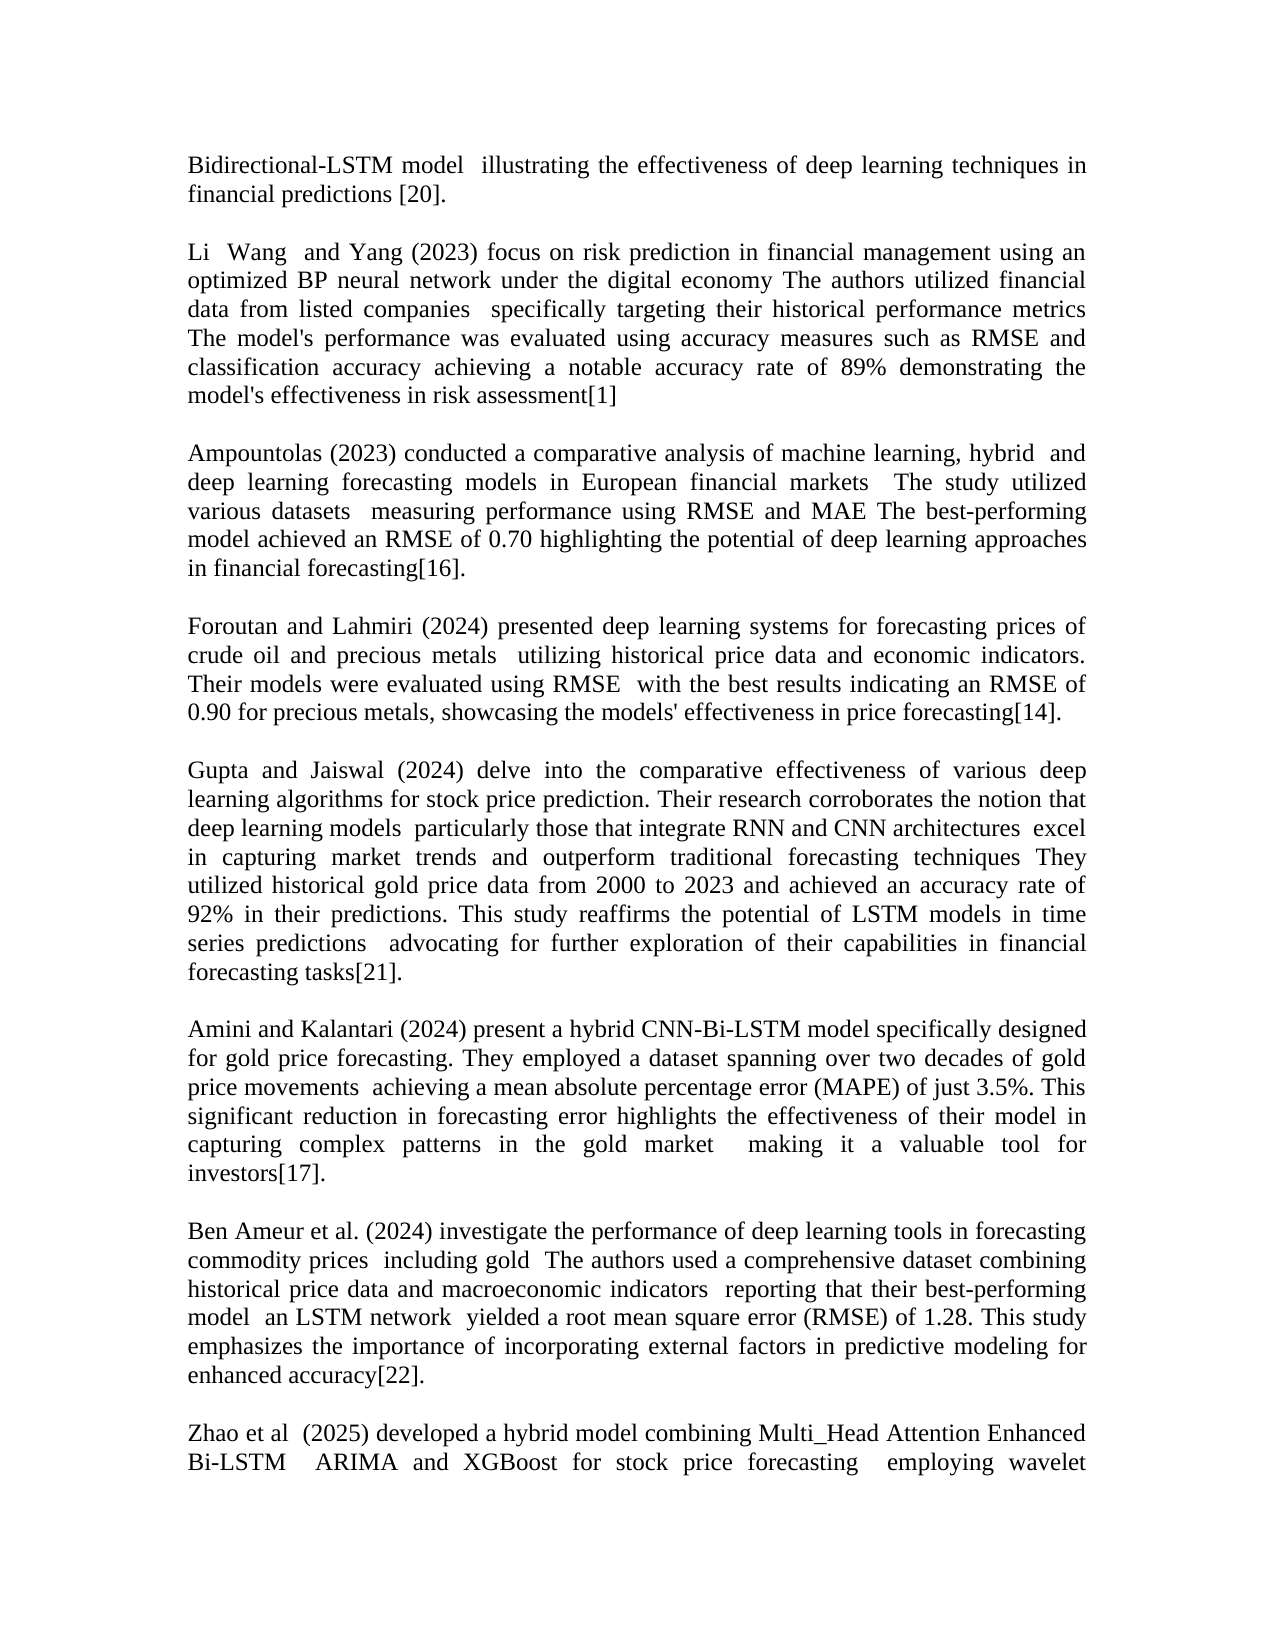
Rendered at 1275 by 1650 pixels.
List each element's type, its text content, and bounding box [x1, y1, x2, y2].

text Foroutan and Lahmiri (2024) presented deep learning systems for forecasting prices of crude oil and precious metals utilizing historical price data and economic indicators. Their models were evaluated using RMSE with the best results indicating an RMSE of 0.90 for precious metals, showcasing the models' effectiveness in price forecasting[14]. [187, 611, 1087, 726]
text Ampountolas (2023) conducted a comparative analysis of machine learning, hybrid and deep learning forecasting models in European financial markets The study utilized various datasets measuring performance using RMSE and MAE The best-performing model achieved an RMSE of 0.70 highlighting the potential of deep learning approaches in financial forecasting[16]. [187, 438, 1087, 582]
text Li Wang and Yang (2023) focus on risk prediction in financial management using an optimized BP neural network under the digital economy The authors utilized financial data from listed companies specifically targeting their historical performance metrics The model's performance was evaluated using accuracy measures such as RMSE and classification accuracy achieving a notable accuracy rate of 89% demonstrating the model's effectiveness in risk assessment[1] [187, 237, 1087, 409]
text Ben Ameur et al. (2024) investigate the performance of deep learning tools in forecasting commodity prices including gold The authors used a comprehensive dataset combining historical price data and macroeconomic indicators reporting that their best-performing model an LSTM network yielded a root mean square error (RMSE) of 1.28. This study emphasizes the importance of incorporating external factors in predictive modeling for enhanced accuracy[22]. [187, 1216, 1087, 1389]
text Gupta and Jaiswal (2024) delve into the comparative effectiveness of various deep learning algorithms for stock price prediction. Their research corroborates the notion that deep learning models particularly those that integrate RNN and CNN architectures excel in capturing market trends and outperform traditional forecasting techniques They utilized historical gold price data from 2000 to 2023 and achieved an accuracy rate of 92% in their predictions. This study reaffirms the potential of LSTM models in time series predictions advocating for further exploration of their capabilities in financial forecasting tasks[21]. [187, 755, 1087, 985]
text Amini and Kalantari (2024) present a hybrid CNN-Bi-LSTM model specifically designed for gold price forecasting. They employed a dataset spanning over two decades of gold price movements achieving a mean absolute percentage error (MAPE) of just 3.5%. This significant reduction in forecasting error highlights the effectiveness of their model in capturing complex patterns in the gold market making it a valuable tool for investors[17]. [187, 1014, 1087, 1187]
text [187, 150, 1087, 207]
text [187, 1418, 1087, 1475]
